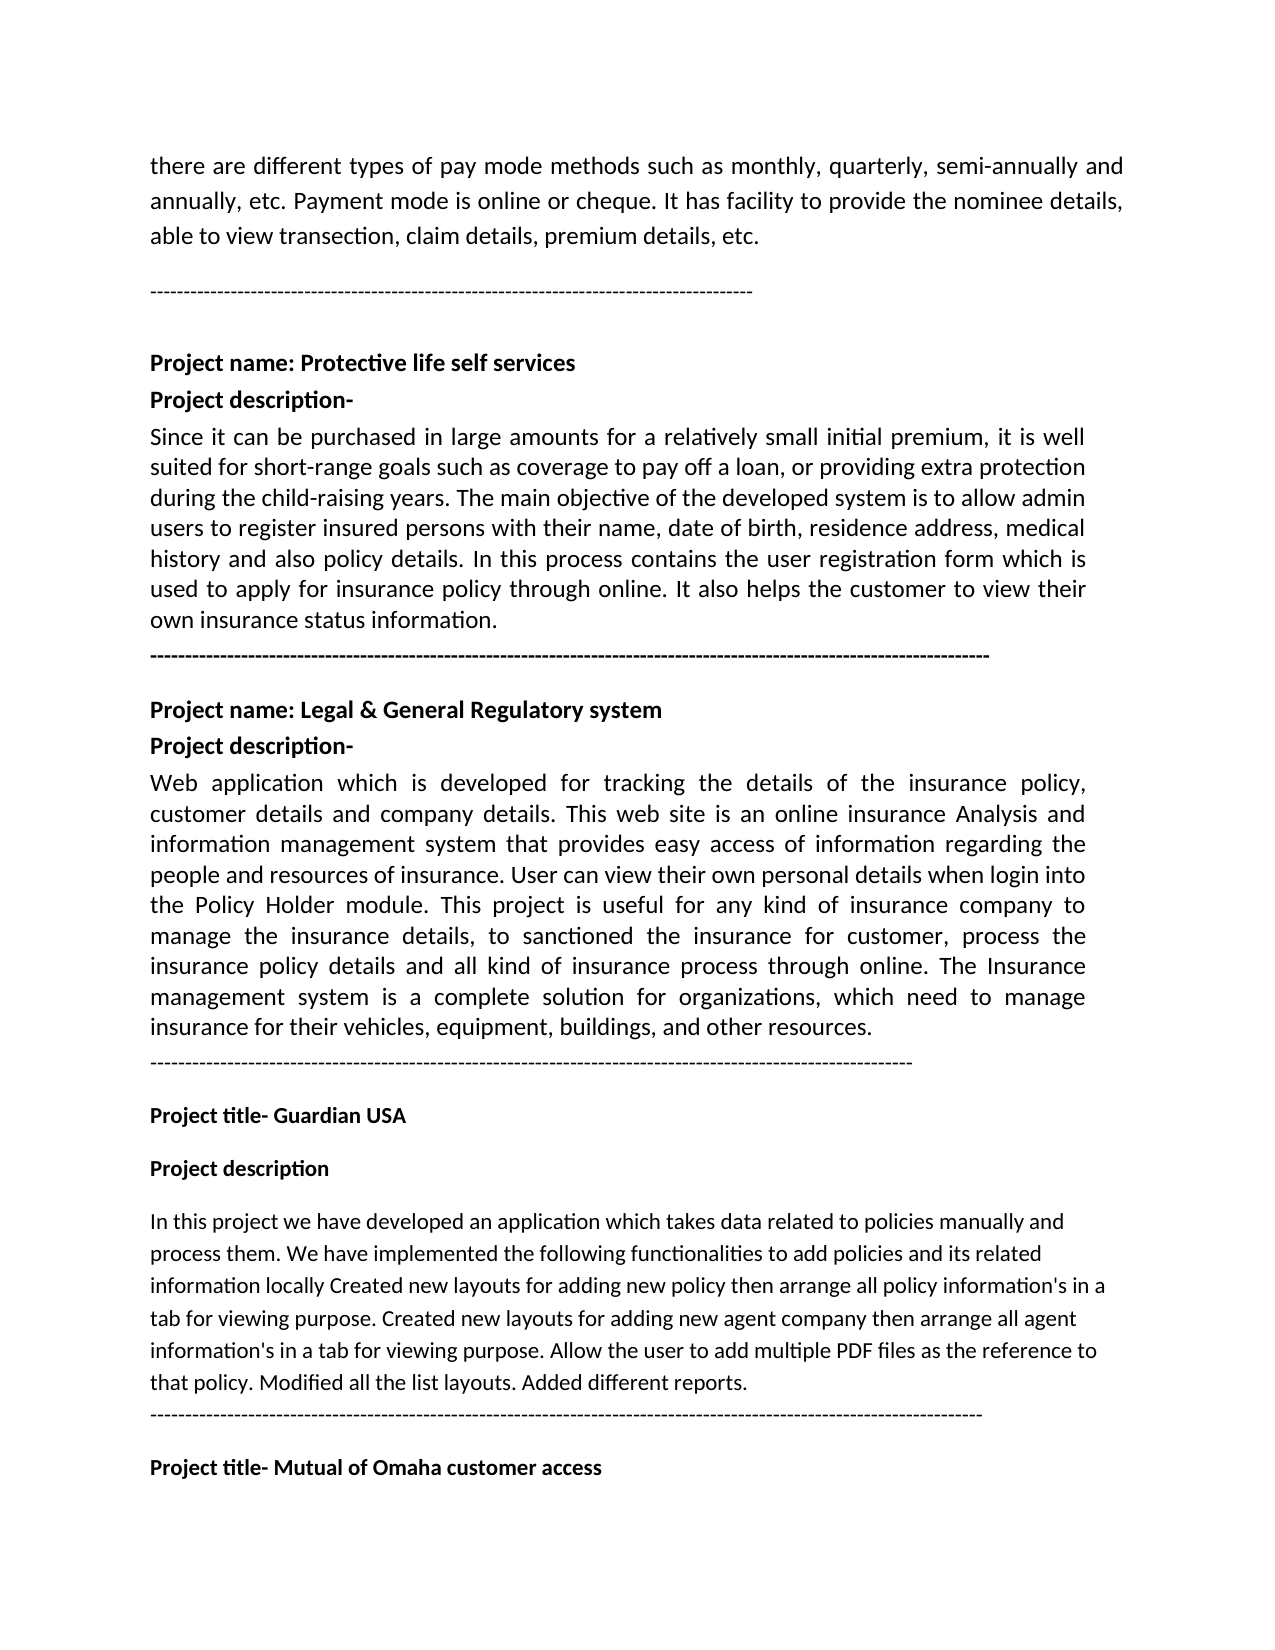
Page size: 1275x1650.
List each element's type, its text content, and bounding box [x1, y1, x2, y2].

text ------------------------------------------------------------------------------------------------------------------------ [150, 641, 1125, 669]
text Project title- Guardian USA [150, 1101, 1125, 1129]
text ------------------------------------------------------------------------------------------------------------- [150, 1048, 1125, 1076]
text ------------------------------------------------------------------------------------------ [150, 276, 1087, 304]
text Since it can be purchased in large amounts for a relatively small initial premium, it is well suited for short-range goals such as coverage to pay off a loan, or providing extra protection during the child-raising years. The main objective of the developed system is to allow admin users to register insured persons with their name, date of birth, residence address, medical history and also policy details. In this process contains the user registration form which is used to apply for insurance policy through online. It also helps the customer to view their own insurance status information. [150, 421, 1087, 634]
text In this project we have developed an application which takes data related to policies manually and process them. We have implemented the following functionalities to add policies and its related information locally Created new layouts for adding new policy then arrange all policy information's in a tab for viewing purpose. Created new layouts for adding new agent company then arrange all agent information's in a tab for viewing purpose. Allow the user to add multiple PDF files as the reference to that policy. Modified all the list layouts. Added different reports. ----------------------------------------------------------------------------------------------------------------------- [150, 1207, 1125, 1428]
text Project name: Protective life self services [150, 347, 1087, 378]
text Project title- Mutual of Omaha customer access [150, 1453, 1125, 1481]
text Project name: Legal & General Regulatory system [150, 694, 1087, 724]
text Project description [150, 1154, 1125, 1182]
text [150, 150, 1125, 251]
text Web application which is developed for tracking the details of the insurance policy, customer details and company details. This web site is an online insurance Analysis and information management system that provides easy access of information regarding the people and resources of insurance. User can view their own personal details when login into the Policy Holder module. This project is useful for any kind of insurance company to manage the insurance details, to sanctioned the insurance for customer, process the insurance policy details and all kind of insurance process through online. The Insurance management system is a complete solution for organizations, which need to manage insurance for their vehicles, equipment, buildings, and other resources. [150, 767, 1087, 1042]
text Project description- [150, 384, 1087, 414]
text Project description- [150, 731, 1087, 761]
